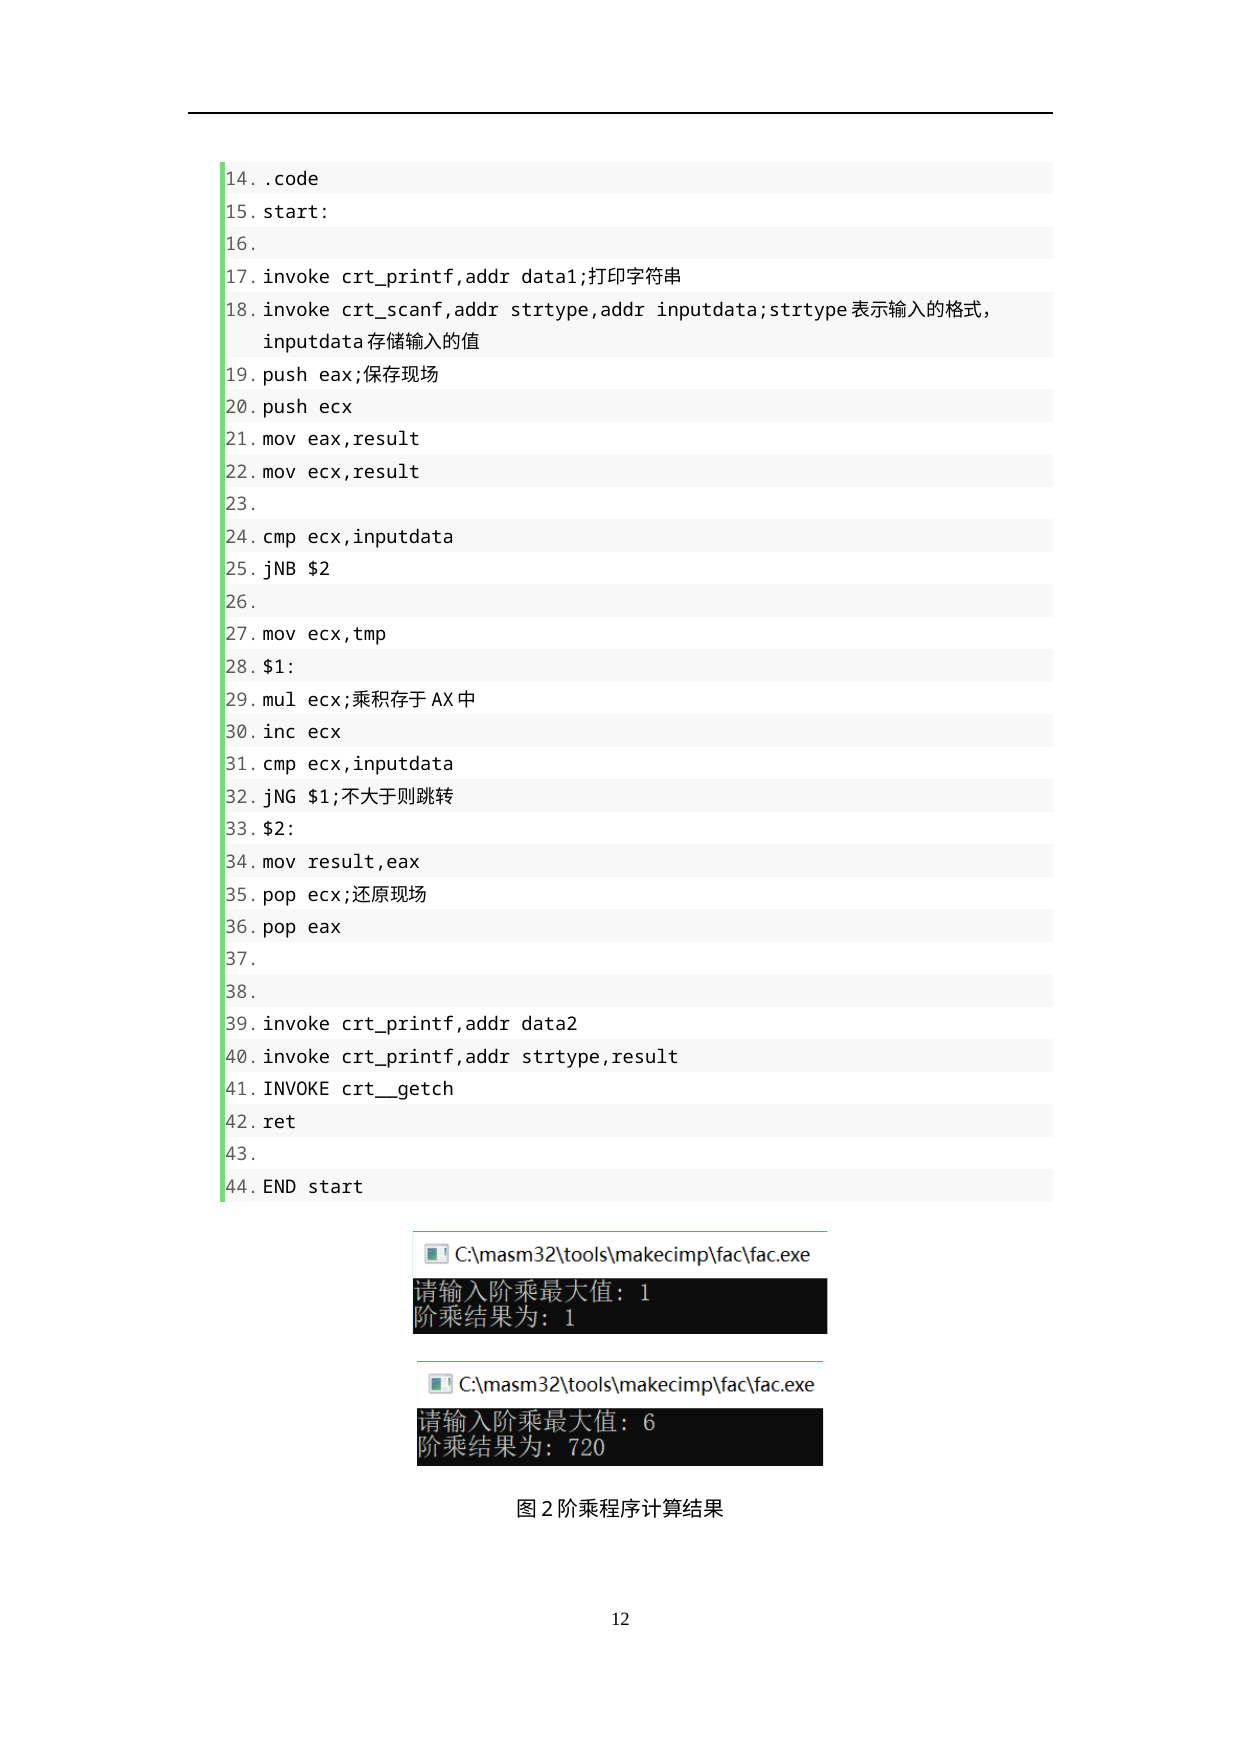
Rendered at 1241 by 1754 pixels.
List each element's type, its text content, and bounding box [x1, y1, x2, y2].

list jNB $2 [225, 552, 1053, 584]
text 图 2 阶乘程序计算结果 [187, 1491, 1053, 1524]
list END start [225, 1169, 1053, 1202]
list ret [225, 1104, 1053, 1137]
list push eax;保存现场 [225, 357, 1053, 389]
list invoke crt_scanf,addr strtype,addr inputdata;strtype表示输入的格式，inputdata存储输入的值 [225, 292, 1053, 357]
list cmp ecx,inputdata [225, 747, 1053, 779]
list mov eax,result [225, 422, 1053, 454]
list jNG $1;不大于则跳转 [225, 779, 1053, 812]
list mul ecx;乘积存于AX中 [225, 682, 1053, 714]
picture [417, 1361, 824, 1466]
list pop eax [225, 909, 1053, 942]
list push ecx [225, 389, 1053, 422]
list pop ecx;还原现场 [225, 877, 1053, 909]
list cmp ecx,inputdata [225, 519, 1053, 552]
list $2: [225, 812, 1053, 844]
list mov ecx,result [225, 454, 1053, 487]
picture [412, 1231, 828, 1334]
list INVOKE crt__getch [225, 1072, 1053, 1104]
list mov ecx,tmp [225, 617, 1053, 649]
list invoke crt_printf,addr strtype,result [225, 1039, 1053, 1072]
list mov result,eax [225, 844, 1053, 877]
list inc ecx [225, 714, 1053, 747]
list .code [225, 162, 1053, 194]
list start: [225, 194, 1053, 227]
list invoke crt_printf,addr data1;打印字符串 [225, 259, 1053, 292]
list $1: [225, 649, 1053, 682]
list invoke crt_printf,addr data2 [225, 1007, 1053, 1039]
